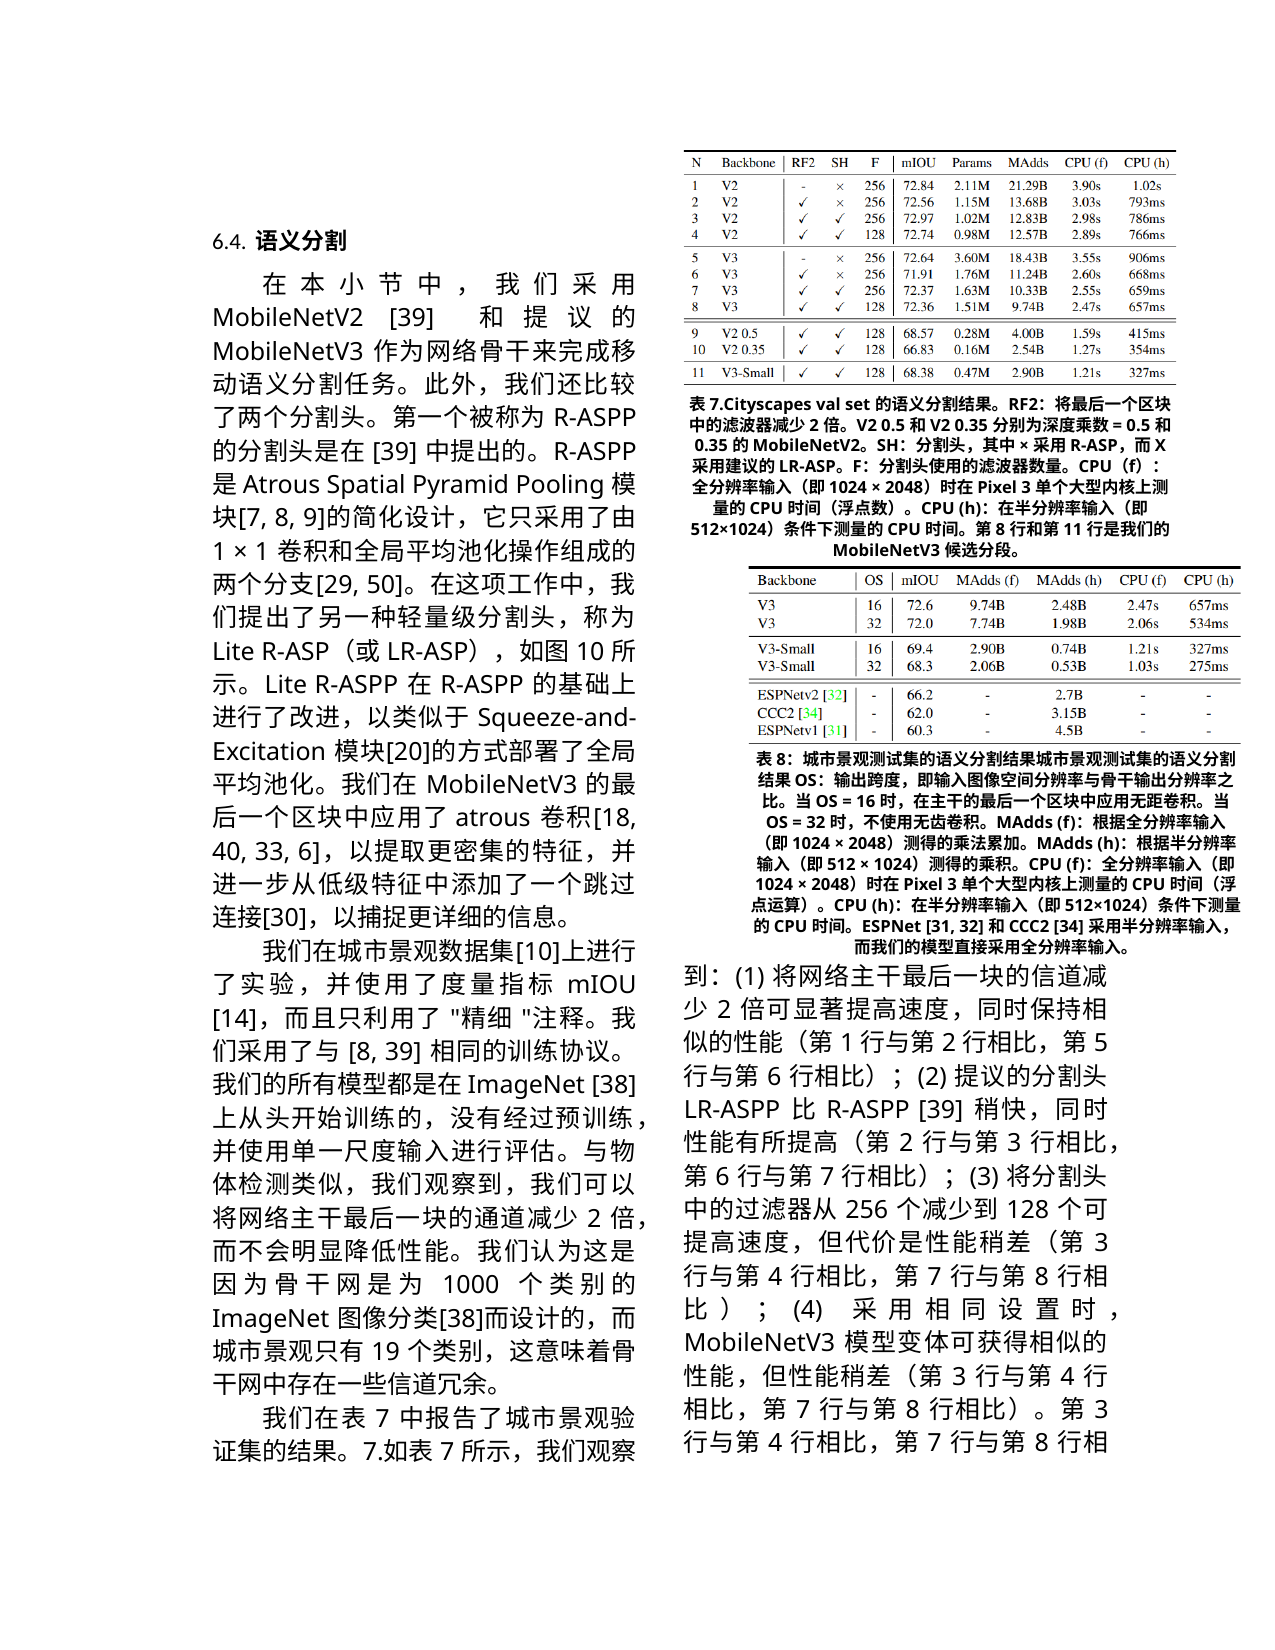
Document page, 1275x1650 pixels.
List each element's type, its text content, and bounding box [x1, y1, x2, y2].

text 我们在城市景观数据集[10]上进行了实验，并使用了度量指标 mIOU [14]，而且只利用了 "精细 "注释。我们采用了与 [8, 39] 相同的训练协议。我们的所有模型都是在 ImageNet [38] 上从头开始训练的，没有经过预训练，并使用单一尺度输入进行评估。与物体检测类似，我们观察到，我们可以将网络主干最后一块的通道减少 2 倍，而不会明显降低性能。我们认为这是因为骨干网是为 1000 个类别的 ImageNet 图像分类[38]而设计的，而城市景观只有 19 个类别，这意味着骨干网中存在一些信道冗余。 [212, 934, 637, 1400]
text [212, 1401, 637, 1467]
picture [683, 150, 1177, 385]
subtitle 语义分割 [212, 223, 637, 256]
picture [748, 566, 1241, 744]
text 在本小节中，我们采用 MobileNetV2 [39] 和提议的 MobileNetV3 作为网络骨干来完成移动语义分割任务。此外，我们还比较了两个分割头。第一个被称为 R-ASPP 的分割头是在 [39] 中提出的。R-ASPP 是 Atrous Spatial Pyramid Pooling 模块[7, 8, 9]的简化设计，它只采用了由 1 × 1 卷积和全局平均池化操作组成的两个分支[29, 50]。在这项工作中，我们提出了另一种轻量级分割头，称为 Lite R-ASP（或 LR-ASP），如图 10 所示。Lite R-ASPP 在 R-ASPP 的基础上进行了改进，以类似于 Squeeze-and-Excitation 模块[20]的方式部署了全局平均池化。我们在 MobileNetV3 的最后一个区块中应用了atrous 卷积[18, 40, 33, 6]，以提取更密集的特征，并进一步从低级特征中添加了一个跳过连接[30]，以捕捉更详细的信息。 [212, 267, 637, 933]
